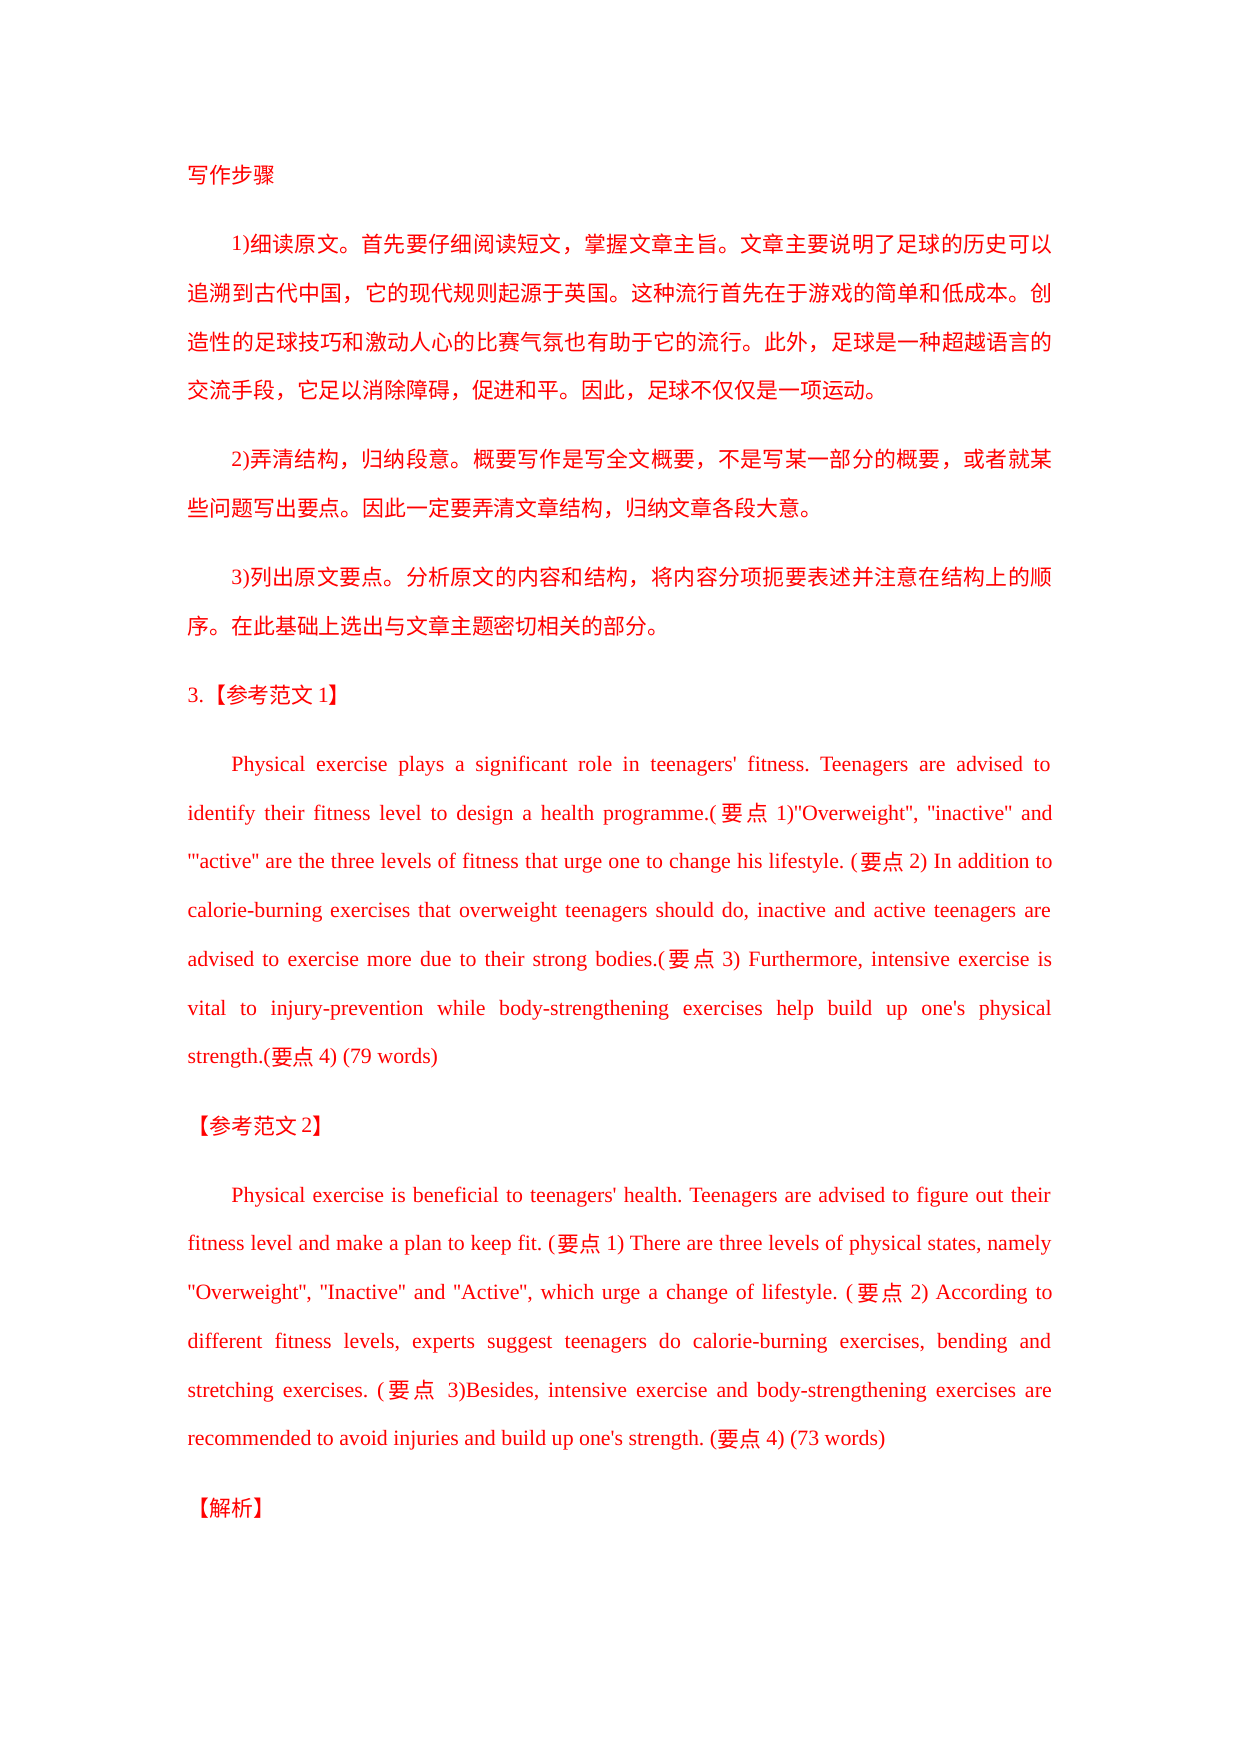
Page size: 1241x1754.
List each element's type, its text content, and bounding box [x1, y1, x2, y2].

text 【参考范文2】 [187, 1109, 1053, 1141]
text 3.【参考范文1】 [187, 678, 1053, 710]
text 写作步骤 [187, 157, 1053, 190]
text 2)弄清结构，归纳段意。概要写作是写全文概要，不是写某一部分的概要，或者就某些问题写出要点。因此一定要弄清文章结构，归纳文章各段大意。 [187, 442, 1053, 523]
text 【解析】 [187, 1491, 1053, 1523]
text Physical exercise plays a significant role in teenagers' fitness. Teenagers are advised to identify their fitness level to design a health programme.(要点1)''Overweight'', ''inactive'' and '''active'' are the three levels of fitness that urge one to change his lifestyle. (要点2) In addition to calorie-burning exercises that overweight teenagers should do, inactive and active teenagers are advised to exercise more due to their strong bodies.(要点3) Furthermore, intensive exercise is vital to injury-prevention while body-strengthening exercises help build up one's physical strength.(要点4) (79 words) [187, 747, 1053, 1072]
text 1)细读原文。首先要仔细阅读短文，掌握文章主旨。文章主要说明了足球的历史可以追溯到古代中国，它的现代规则起源于英国。这种流行首先在于游戏的简单和低成本。创造性的足球技巧和激动人心的比赛气氛也有助于它的流行。此外，足球是一种超越语言的交流手段，它足以消除障碍，促进和平。因此，足球不仅仅是一项运动。 [187, 227, 1053, 405]
text 3)列出原文要点。分析原文的内容和结构，将内容分项扼要表述并注意在结构上的顺序。在此基础上选出与文章主题密切相关的部分。 [187, 560, 1053, 641]
text Physical exercise is beneficial to teenagers' health. Teenagers are advised to figure out their fitness level and make a plan to keep fit. (要点1) There are three levels of physical states, namely ''Overweight'', ''Inactive'' and ''Active'', which urge a change of lifestyle. (要点2) According to different fitness levels, experts suggest teenagers do calorie-burning exercises, bending and stretching exercises. (要点 3)Besides, intensive exercise and body-strengthening exercises are recommended to avoid injuries and build up one's strength. (要点 4) (73 words) [187, 1178, 1053, 1454]
